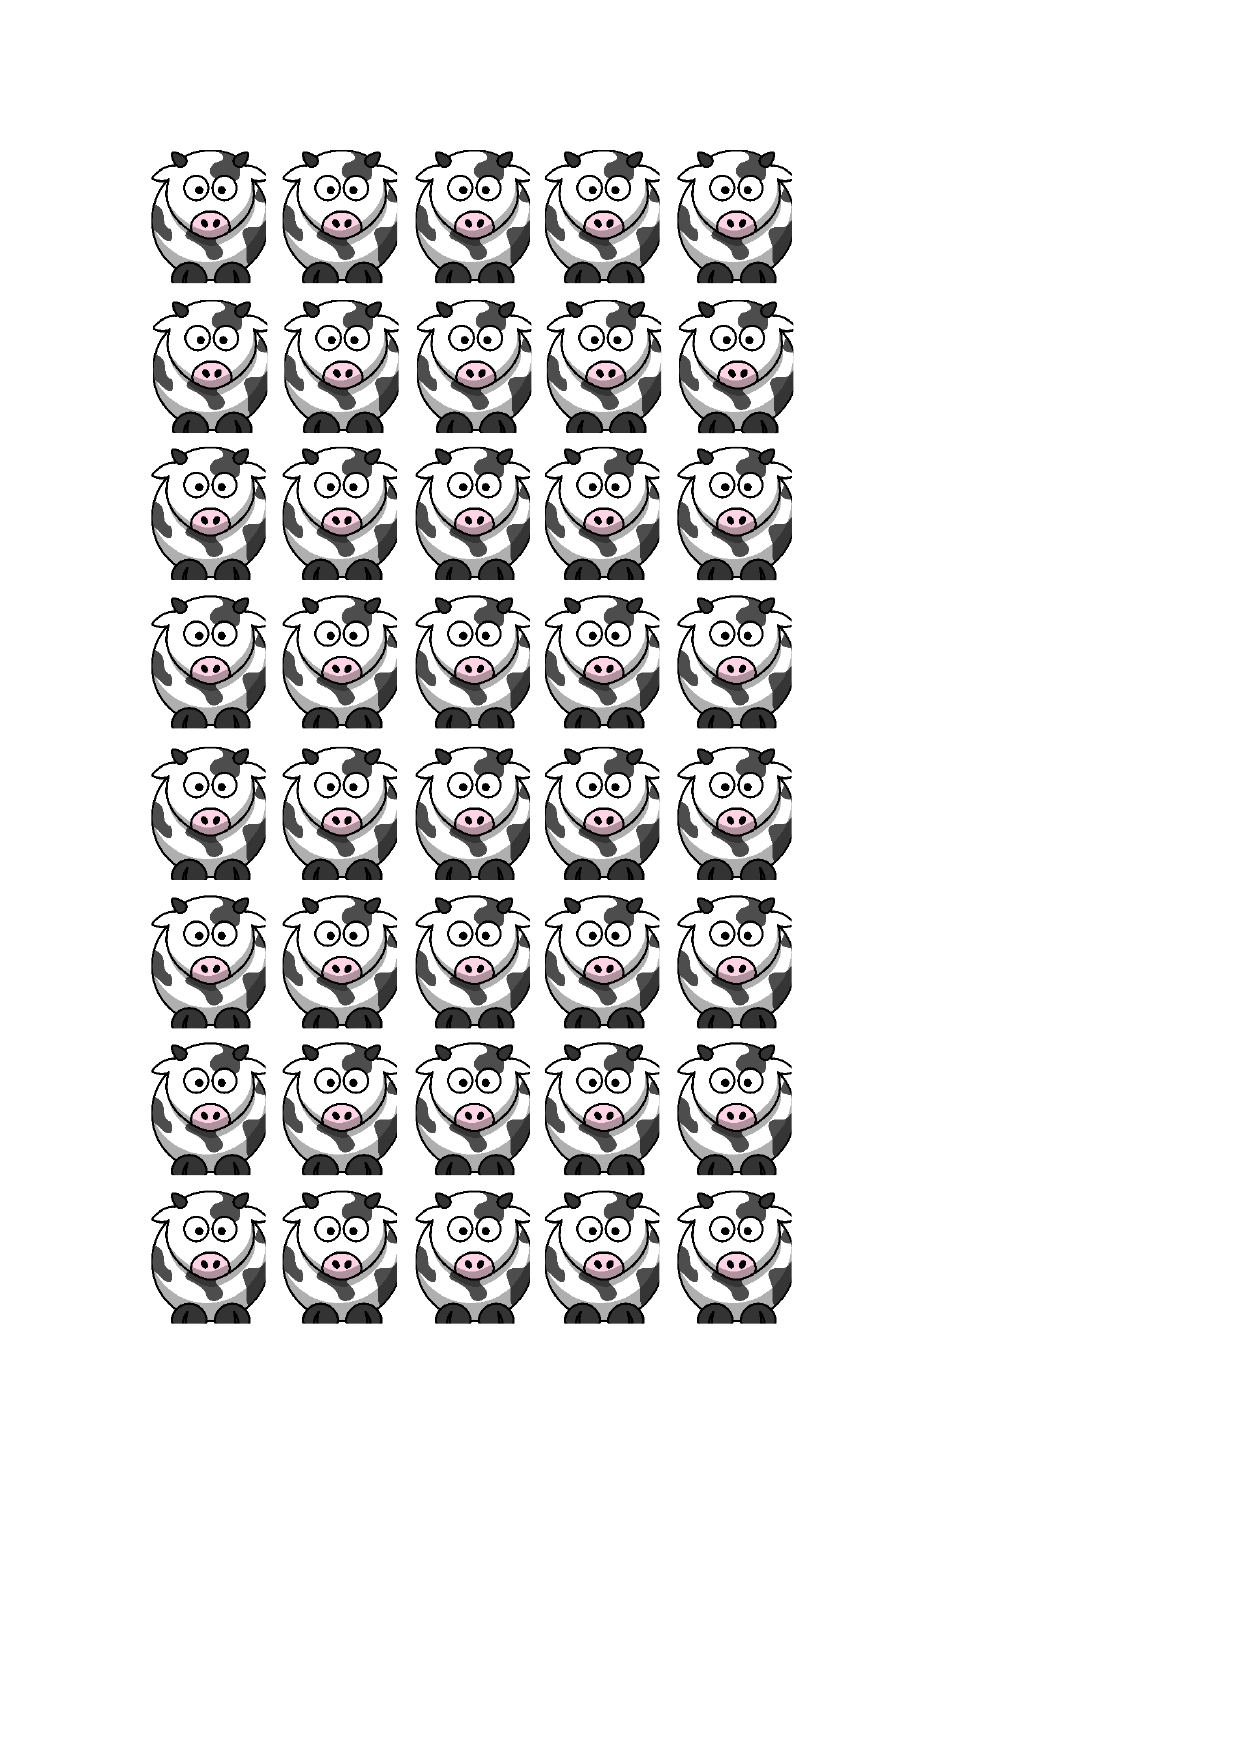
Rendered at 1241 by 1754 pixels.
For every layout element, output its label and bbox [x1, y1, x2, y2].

picture [414, 150, 530, 282]
picture [281, 595, 397, 727]
picture [676, 1190, 792, 1322]
picture [415, 300, 531, 432]
picture [150, 746, 266, 878]
picture [414, 746, 530, 878]
picture [150, 446, 266, 578]
picture [281, 895, 397, 1027]
picture [543, 595, 659, 727]
picture [281, 150, 397, 282]
picture [150, 1190, 266, 1322]
picture [150, 150, 266, 282]
picture [150, 1042, 266, 1174]
picture [414, 1190, 530, 1322]
picture [414, 446, 530, 578]
picture [676, 150, 792, 282]
picture [543, 150, 659, 282]
picture [543, 1190, 659, 1322]
picture [281, 1042, 397, 1174]
picture [414, 895, 530, 1027]
picture [676, 1042, 792, 1174]
picture [281, 1190, 397, 1322]
picture [677, 300, 793, 432]
picture [676, 446, 792, 578]
picture [545, 300, 661, 432]
picture [543, 1042, 659, 1174]
picture [543, 746, 659, 878]
picture [281, 746, 397, 878]
picture [281, 446, 397, 578]
picture [414, 1042, 530, 1174]
picture [676, 746, 792, 878]
picture [543, 895, 659, 1027]
picture [282, 300, 398, 432]
picture [150, 895, 266, 1027]
picture [676, 595, 792, 727]
picture [676, 895, 792, 1027]
picture [543, 446, 659, 578]
picture [414, 595, 530, 727]
picture [150, 595, 266, 727]
picture [151, 300, 267, 432]
